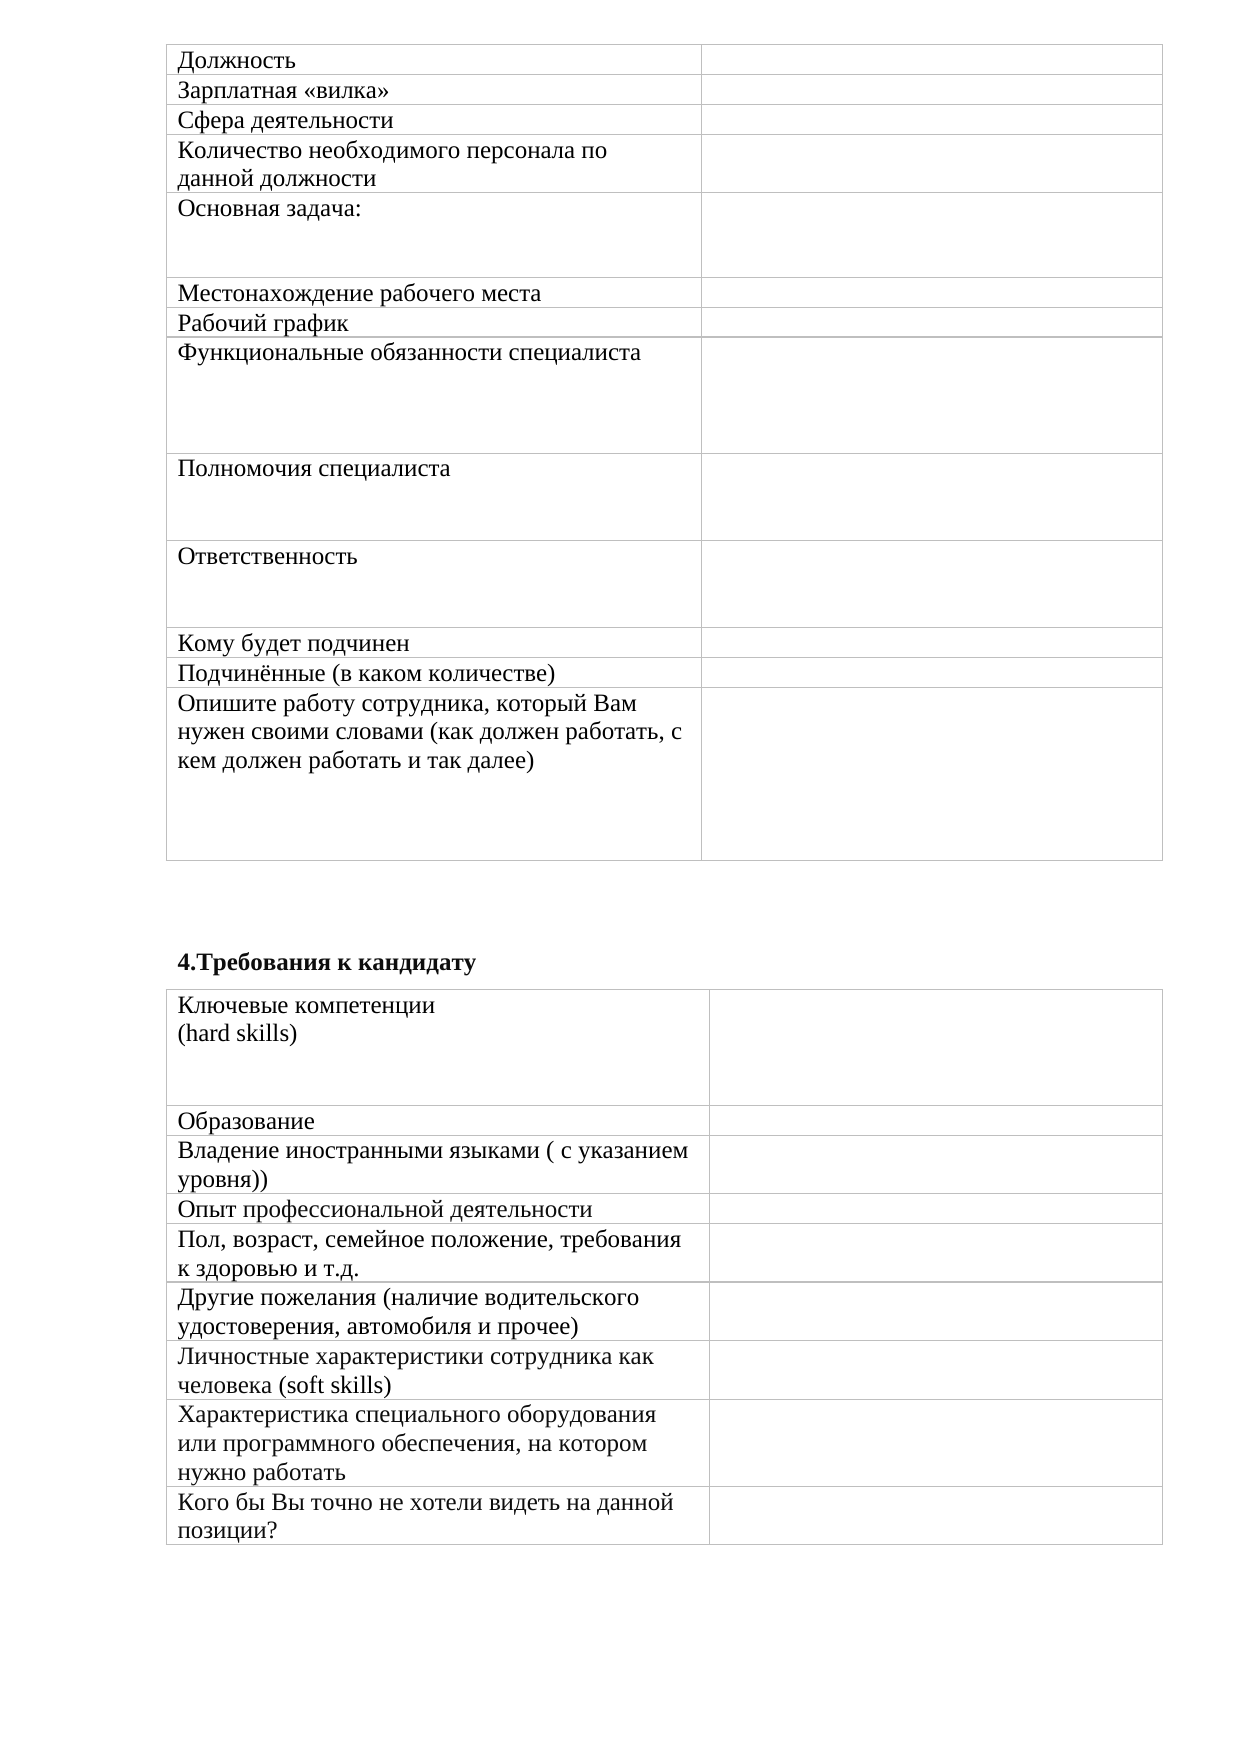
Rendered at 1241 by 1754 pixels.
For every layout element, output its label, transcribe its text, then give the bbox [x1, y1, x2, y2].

table_cell [710, 1400, 1162, 1486]
table_cell [702, 278, 1162, 307]
table_header [710, 990, 1162, 1105]
table_cell [702, 105, 1162, 134]
table_header Ключевые компетенции (hard skills) [167, 990, 709, 1105]
table_header Должность [167, 45, 701, 74]
table_cell Ответственность [167, 541, 701, 627]
table_cell Зарплатная «вилка» [167, 75, 701, 104]
table_cell [702, 454, 1162, 540]
table_cell Подчинённые (в каком количестве) [167, 658, 701, 687]
table_cell [710, 1106, 1162, 1134]
table_cell Личностные характеристики сотрудника как человека (soft skills) [167, 1341, 709, 1398]
table_cell Полномочия специалиста [167, 454, 701, 540]
table_cell [702, 688, 1162, 860]
table_cell [702, 628, 1162, 657]
table_header [702, 45, 1162, 74]
table_cell [710, 1224, 1162, 1281]
table_cell [702, 75, 1162, 104]
table_cell Владение иностранными языками ( с указанием уровня)) [167, 1136, 709, 1193]
table_cell [710, 1487, 1162, 1544]
table_cell [702, 135, 1162, 192]
table_cell Сфера деятельности [167, 105, 701, 134]
table_cell Образование [167, 1106, 709, 1134]
table_cell [710, 1341, 1162, 1398]
table_cell [702, 308, 1162, 336]
table_cell Характеристика специального оборудования или программного обеспечения, на котором нужно работать [167, 1400, 709, 1486]
table_cell Опишите работу сотрудника, который Вам нужен своими словами (как должен работать, с кем должен работать и так далее) [167, 688, 701, 860]
table_cell [710, 1136, 1162, 1193]
table_cell [702, 338, 1162, 452]
table_cell Местонахождение рабочего места [167, 278, 701, 307]
table_cell Опыт профессиональной деятельности [167, 1194, 709, 1223]
table_cell Пол, возраст, семейное положение, требования к здоровью и т.д. [167, 1224, 709, 1281]
table_cell Другие пожелания (наличие водительского удостоверения, автомобиля и прочее) [167, 1283, 709, 1340]
table_cell Количество необходимого персонала по данной должности [167, 135, 701, 192]
table_cell [702, 193, 1162, 277]
text 4.Требования к кандидату [177, 947, 1152, 976]
table_cell [710, 1283, 1162, 1340]
table_cell [710, 1194, 1162, 1223]
table_cell Кого бы Вы точно не хотели видеть на данной позиции? [167, 1487, 709, 1544]
table_cell Функциональные обязанности специалиста [167, 338, 701, 452]
table_cell Основная задача: [167, 193, 701, 277]
table_cell Кому будет подчинен [167, 628, 701, 657]
table_cell Рабочий график [167, 308, 701, 336]
table_cell [702, 541, 1162, 627]
table_cell [702, 658, 1162, 687]
